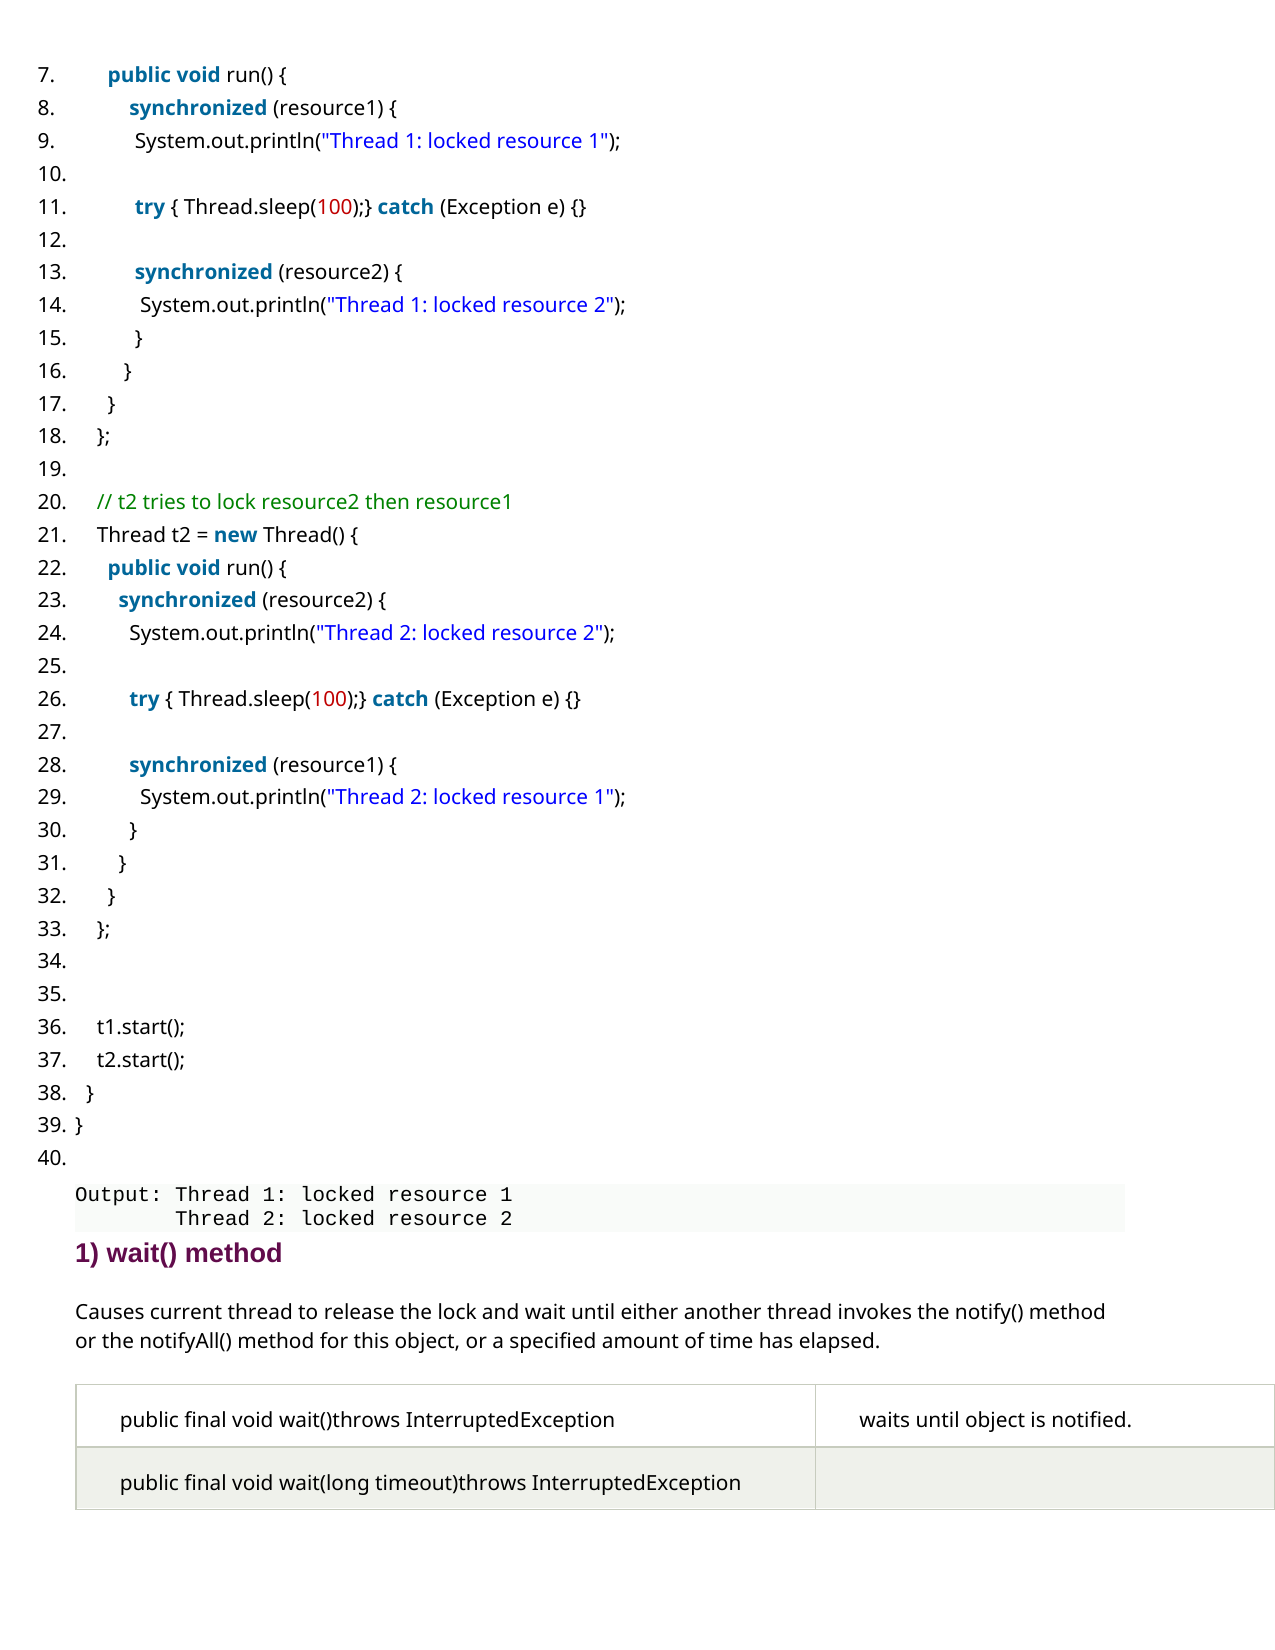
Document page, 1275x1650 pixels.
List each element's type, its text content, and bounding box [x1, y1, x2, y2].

table_header waits until object is notified. [816, 1385, 1274, 1446]
list } [37, 1106, 1125, 1139]
text Output: Thread 1: locked resource 1 [75, 1184, 1125, 1208]
list synchronized (resource1) { [37, 745, 1125, 778]
list System.out.println("Thread 1: locked resource 2"); [37, 286, 1125, 319]
list try { Thread.sleep(100);} catch (Exception e) {} [37, 680, 1125, 712]
list public void run() { [37, 56, 1125, 89]
list synchronized (resource2) { [37, 253, 1125, 286]
table_cell [816, 1448, 1274, 1508]
table_header public final void wait()throws InterruptedException [77, 1385, 815, 1446]
list }; [37, 909, 1125, 942]
list t2.start(); [37, 1041, 1125, 1073]
list // t2 tries to lock resource2 then resource1 [37, 483, 1125, 516]
text Thread 2: locked resource 2 [75, 1208, 1125, 1232]
list try { Thread.sleep(100);} catch (Exception e) {} [37, 187, 1125, 220]
list } [37, 844, 1125, 877]
list Thread t2 = new Thread() { [37, 516, 1125, 548]
table_cell public final void wait(long timeout)throws InterruptedException [77, 1448, 815, 1508]
list System.out.println("Thread 1: locked resource 1"); [37, 122, 1125, 155]
list } [37, 1073, 1125, 1106]
list } [37, 352, 1125, 384]
list System.out.println("Thread 2: locked resource 2"); [37, 614, 1125, 647]
list synchronized (resource1) { [37, 89, 1125, 122]
list } [37, 384, 1125, 417]
text Causes current thread to release the lock and wait until either another thread invokes the notify() method or the notifyAll() method for this object, or a specified amount of time has elapsed. [75, 1297, 1125, 1354]
list }; [37, 417, 1125, 450]
list } [37, 811, 1125, 844]
list synchronized (resource2) { [37, 581, 1125, 614]
subtitle 1) wait() method [75, 1236, 1125, 1268]
list t1.start(); [37, 1008, 1125, 1041]
list } [37, 877, 1125, 909]
list public void run() { [37, 548, 1125, 581]
list } [37, 319, 1125, 352]
list System.out.println("Thread 2: locked resource 1"); [37, 778, 1125, 811]
